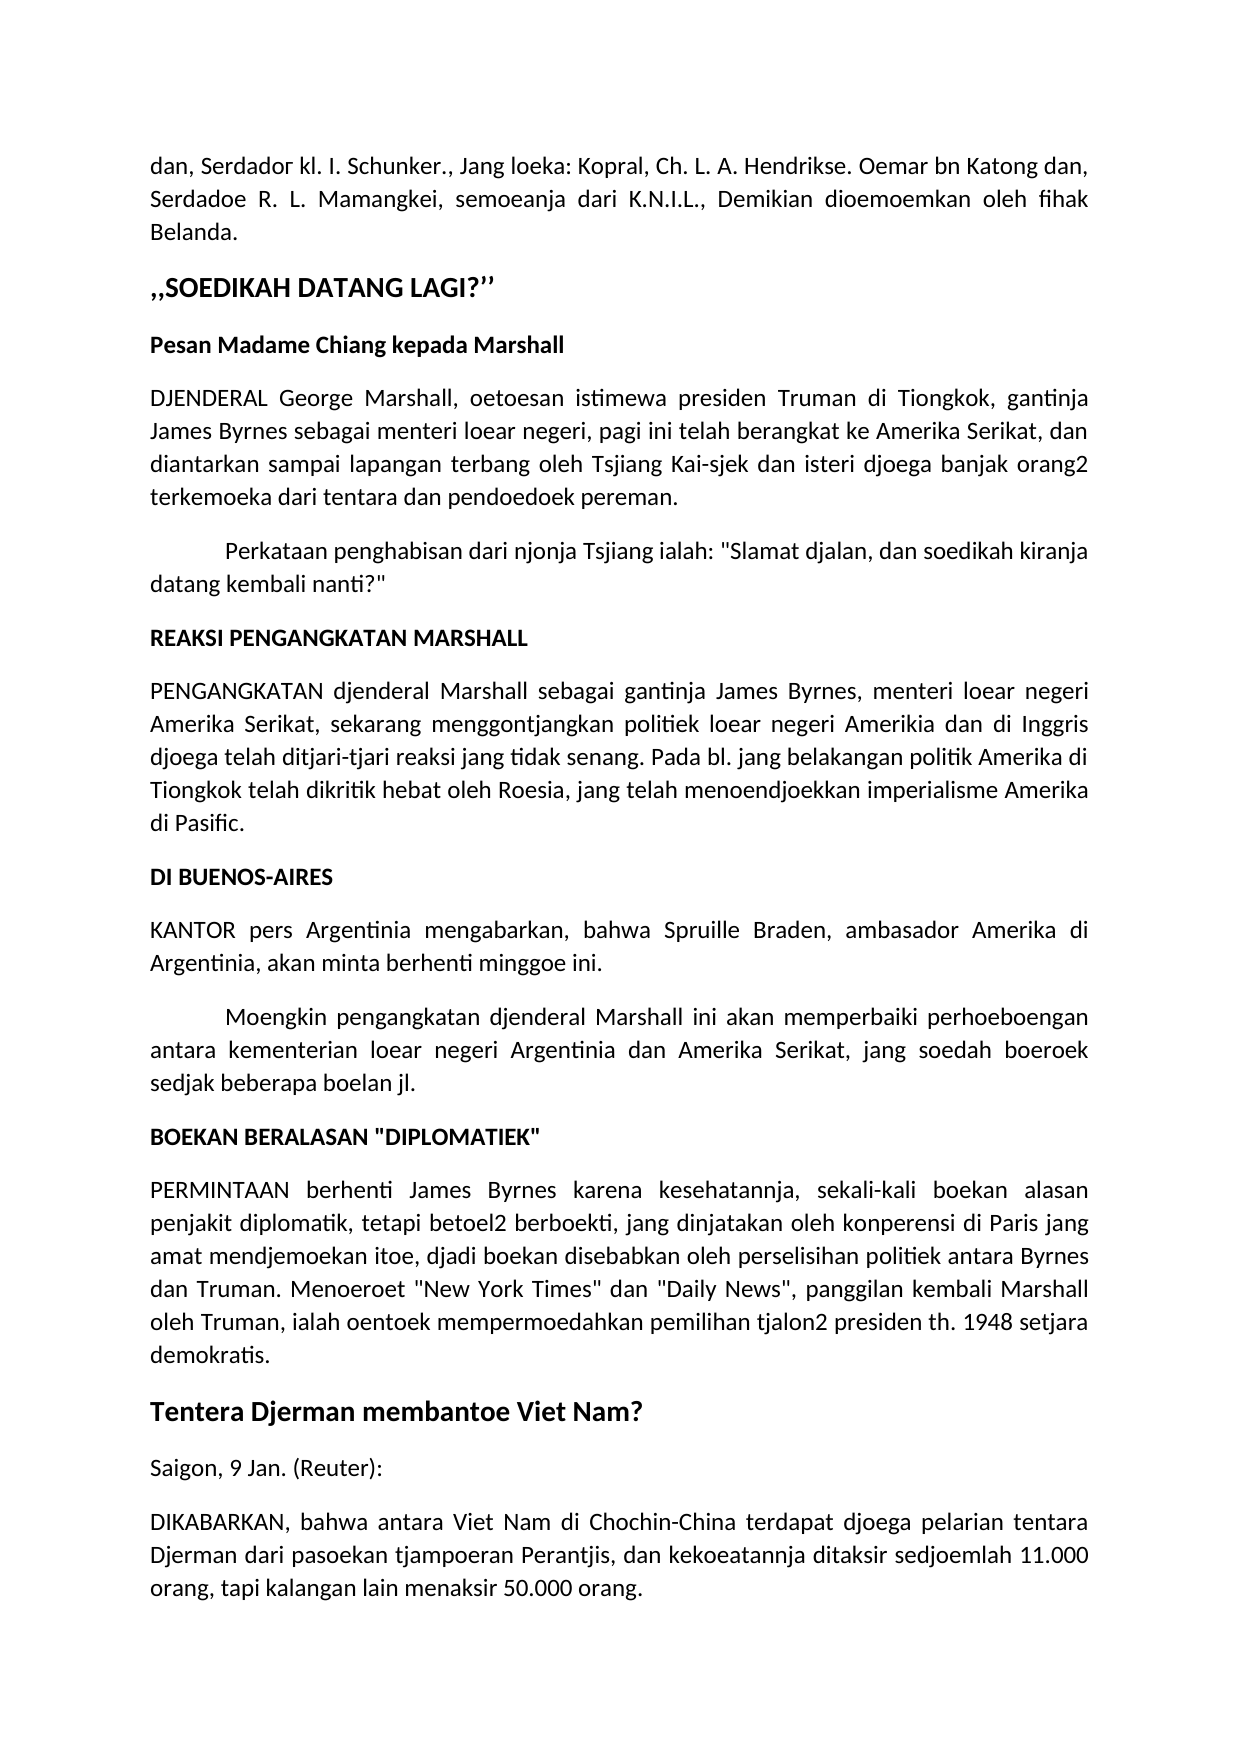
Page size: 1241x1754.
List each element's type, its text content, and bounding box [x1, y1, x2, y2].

text Perkataan penghabisan dari njonja Tsjiang ialah: "Slamat djalan, dan soedikah kiranja datang kembali nanti?" [150, 535, 1090, 598]
text KANTOR pers Argentinia mengabarkan, bahwa Spruille Braden, ambasador Amerika di Argentinia, akan minta berhenti minggoe ini. [150, 915, 1090, 978]
text DIKABARKAN, bahwa antara Viet Nam di Chochin-China terdapat djoega pelarian tentara Djerman dari pasoekan tjampoeran Perantjis, dan kekoeatannja ditaksir sedjoemlah 11.000 orang, tapi kalangan lain menaksir 50.000 orang. [150, 1506, 1090, 1602]
text DJENDERAL George Marshall, oetoesan istimewa presiden Truman di Tiongkok, gantinja James Byrnes sebagai menteri loear negeri, pagi ini telah berangkat ke Amerika Serikat, dan diantarkan sampai lapangan terbang oleh Tsjiang Kai-sjek dan isteri djoega banjak orang2 terkemoeka dari tentara dan pendoedoek pereman. [150, 383, 1090, 512]
text Tentera Djerman membantoe Viet Nam? [150, 1393, 1090, 1429]
text Pesan Madame Chiang kepada Marshall [150, 329, 1090, 359]
text Saigon, 9 Jan. (Reuter): [150, 1452, 1090, 1483]
text BOEKAN BERALASAN "DIPLOMATIEK" [150, 1121, 1090, 1151]
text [150, 150, 1090, 246]
text REAKSI PENGANGKATAN MARSHALL [150, 622, 1090, 652]
text Moengkin pengangkatan djenderal Marshall ini akan memperbaiki perhoeboengan antara kementerian loear negeri Argentinia dan Amerika Serikat, jang soedah boeroek sedjak beberapa boelan jl. [150, 1001, 1090, 1098]
text PERMINTAAN berhenti James Byrnes karena kesehatannja, sekali-kali boekan alasan penjakit diplomatik, tetapi betoel2 berboekti, jang dinjatakan oleh konperensi di Paris jang amat mendjemoekan itoe, djadi boekan disebabkan oleh perselisihan politiek antara Byrnes dan Truman. Menoeroet "New York Times" dan "Daily News", panggilan kembali Marshall oleh Truman, ialah oentoek mempermoedahkan pemilihan tjalon2 presiden th. 1948 setjara demokratis. [150, 1175, 1090, 1370]
text PENGANGKATAN djenderal Marshall sebagai gantinja James Byrnes, menteri loear negeri Amerika Serikat, sekarang menggontjangkan politiek loear negeri Amerikia dan di Inggris djoega telah ditjari-tjari reaksi jang tidak senang. Pada bl. jang belakangan politik Amerika di Tiongkok telah dikritik hebat oleh Roesia, jang telah menoendjoekkan imperialisme Amerika di Pasific. [150, 676, 1090, 838]
text DI BUENOS-AIRES [150, 861, 1090, 891]
text ,,SOEDIKAH DATANG LAGI?’’ [150, 269, 1090, 305]
